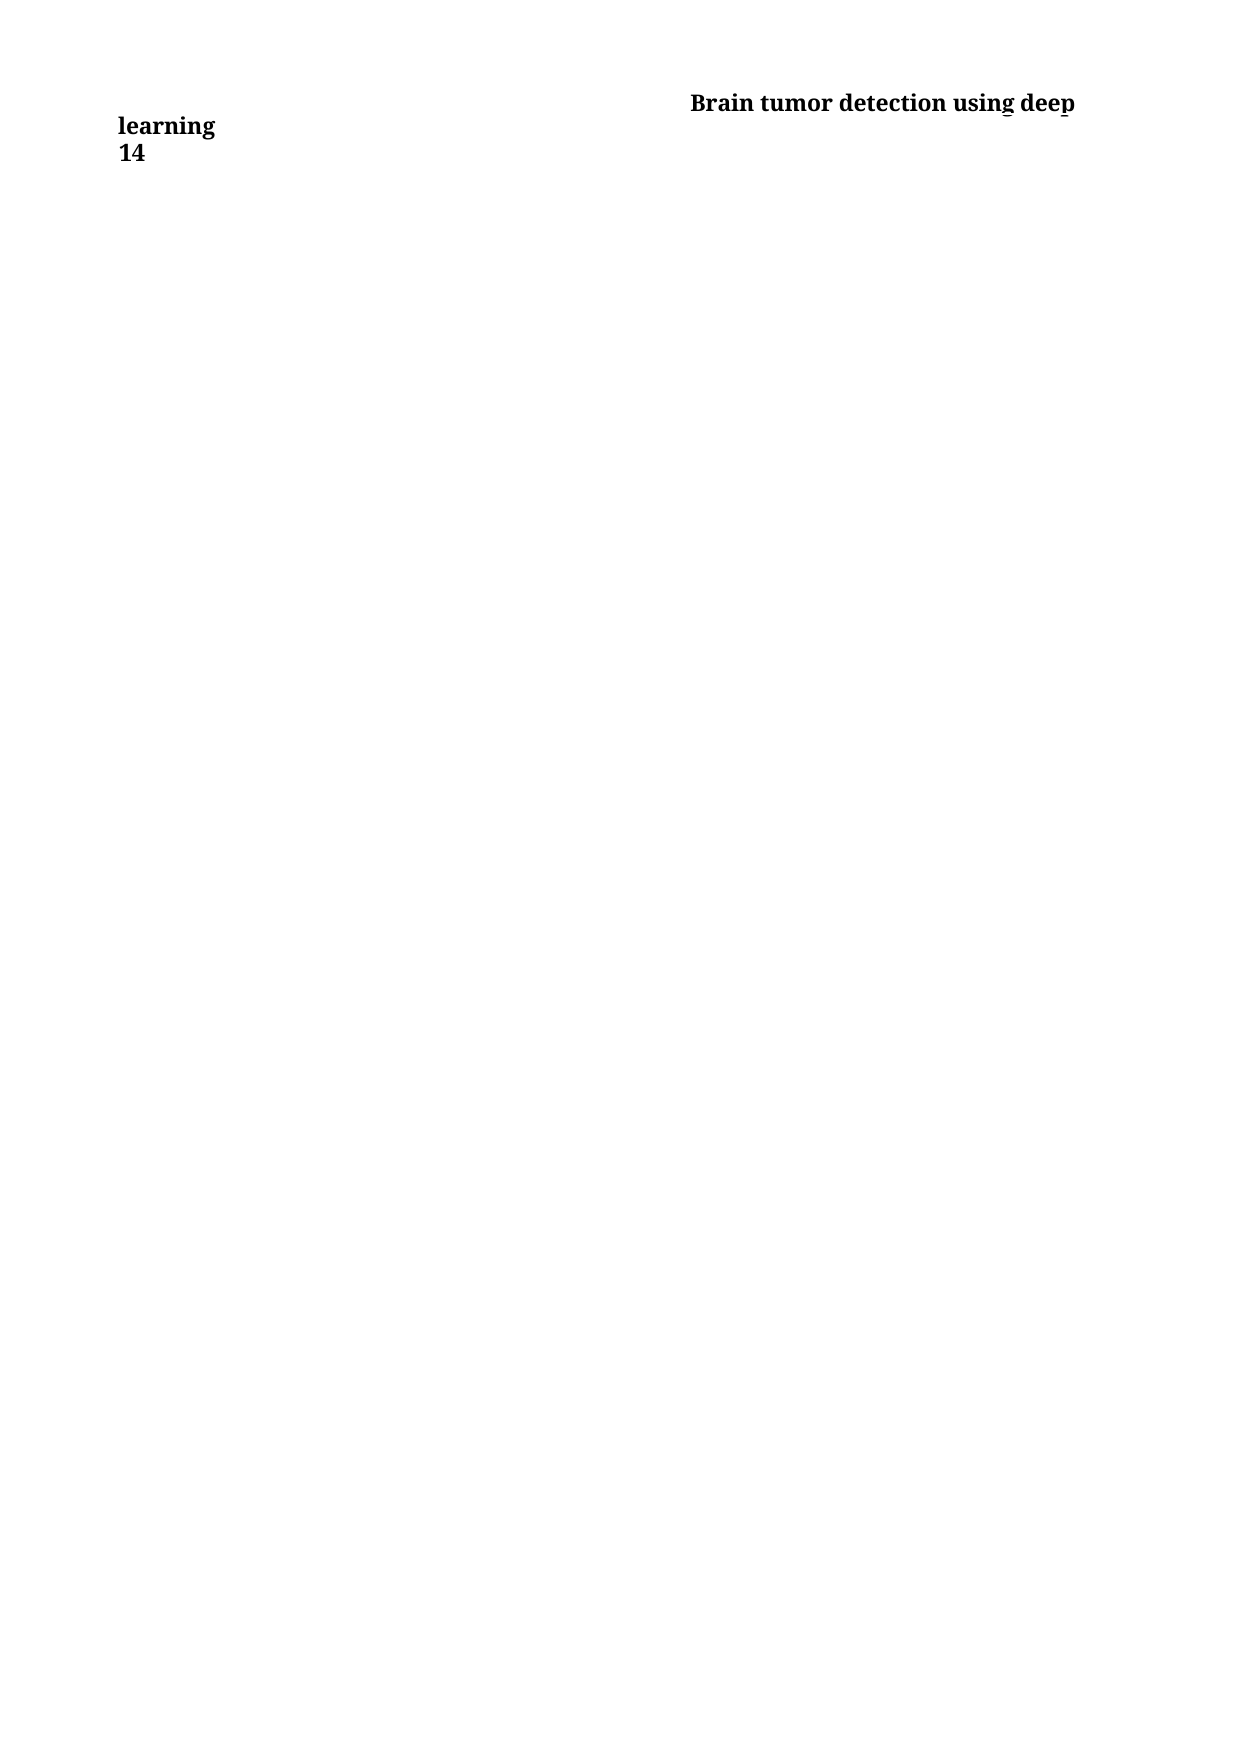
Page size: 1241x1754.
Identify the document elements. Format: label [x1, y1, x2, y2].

text [118, 141, 1135, 166]
